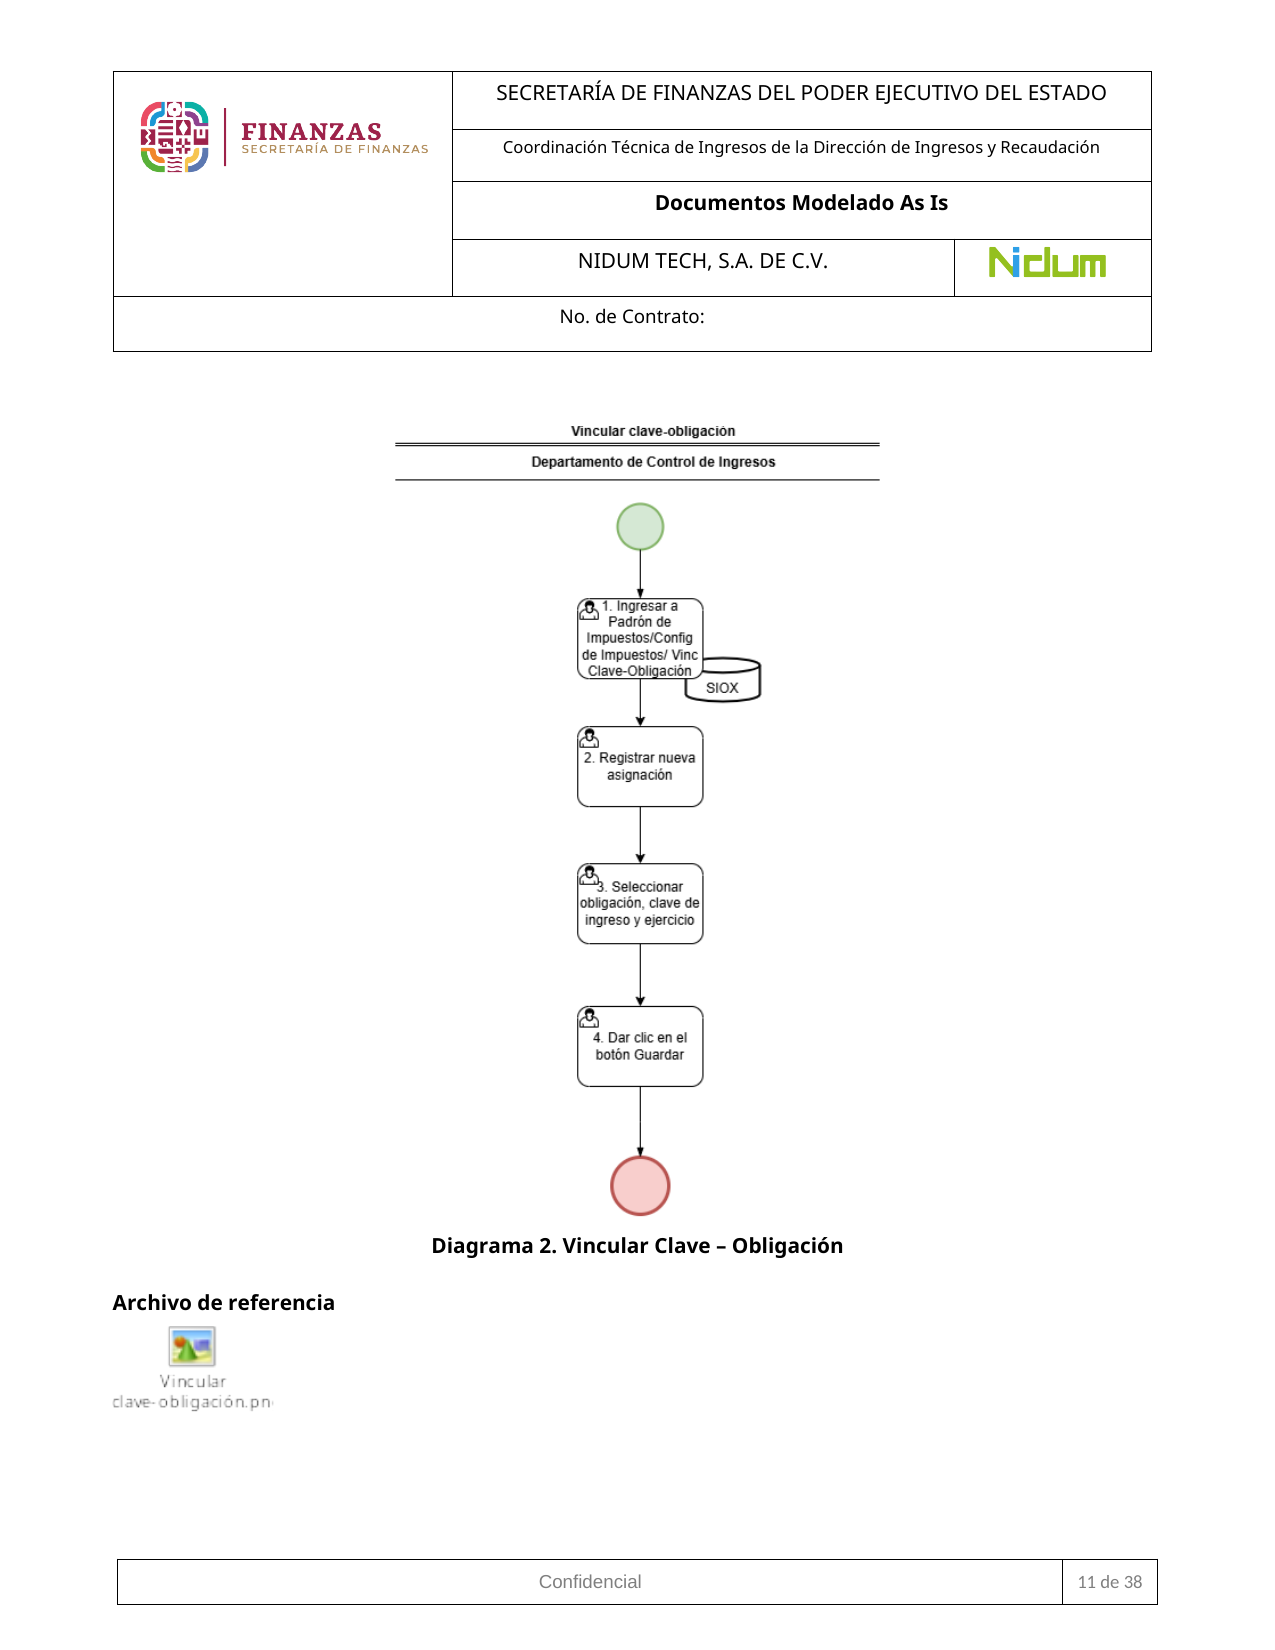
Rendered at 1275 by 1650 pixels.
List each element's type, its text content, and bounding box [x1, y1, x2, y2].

text Archivo de referencia [112, 1288, 1162, 1316]
picture [983, 244, 1112, 278]
picture [395, 426, 880, 1231]
text Diagrama 2. Vincular Clave – Obligación [112, 1231, 1162, 1259]
picture [134, 94, 448, 179]
